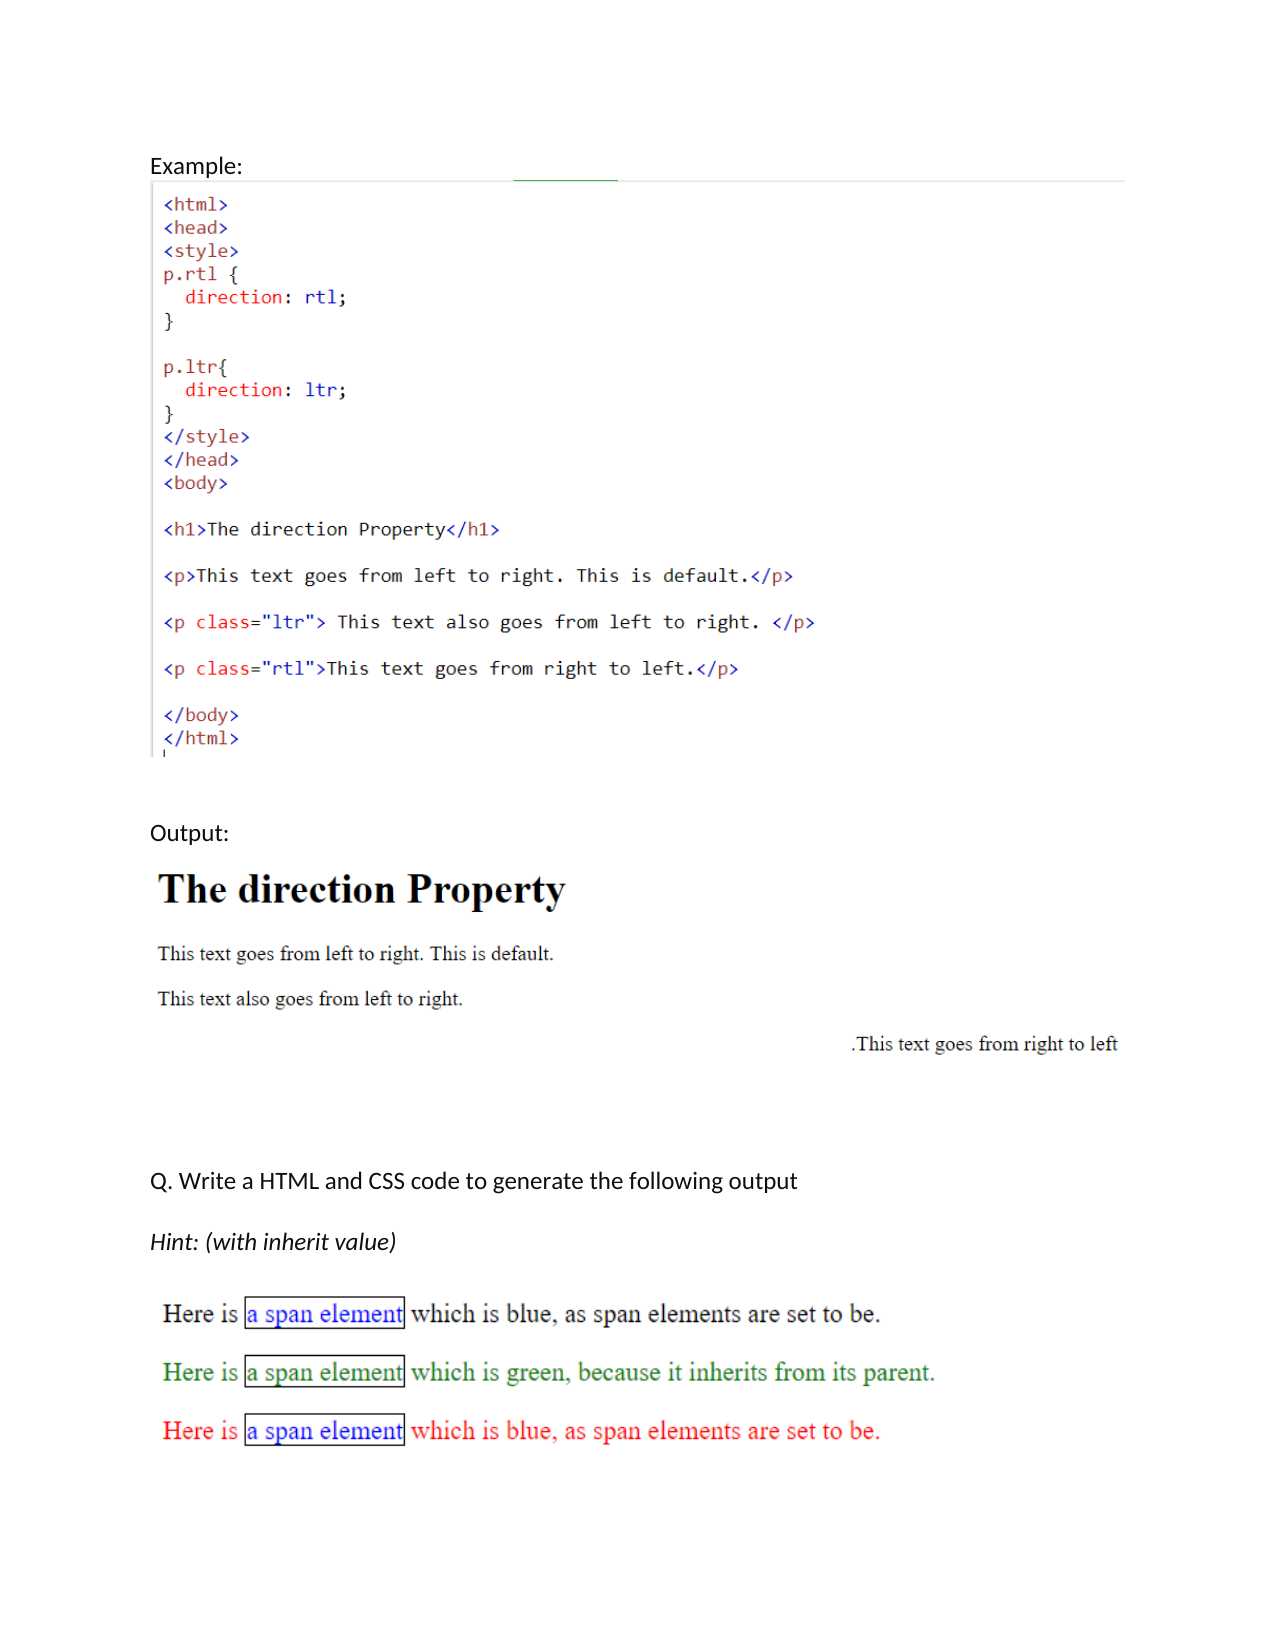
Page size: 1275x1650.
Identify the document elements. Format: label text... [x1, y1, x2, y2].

text Output: [150, 817, 1125, 848]
picture [150, 1287, 1100, 1476]
picture [150, 848, 1125, 1105]
picture [150, 180, 1125, 757]
text Q. Write a HTML and CSS code to generate the following output [150, 1165, 1125, 1196]
text Hint: (with inherit value) [150, 1226, 1125, 1257]
text Example: [150, 150, 1125, 180]
